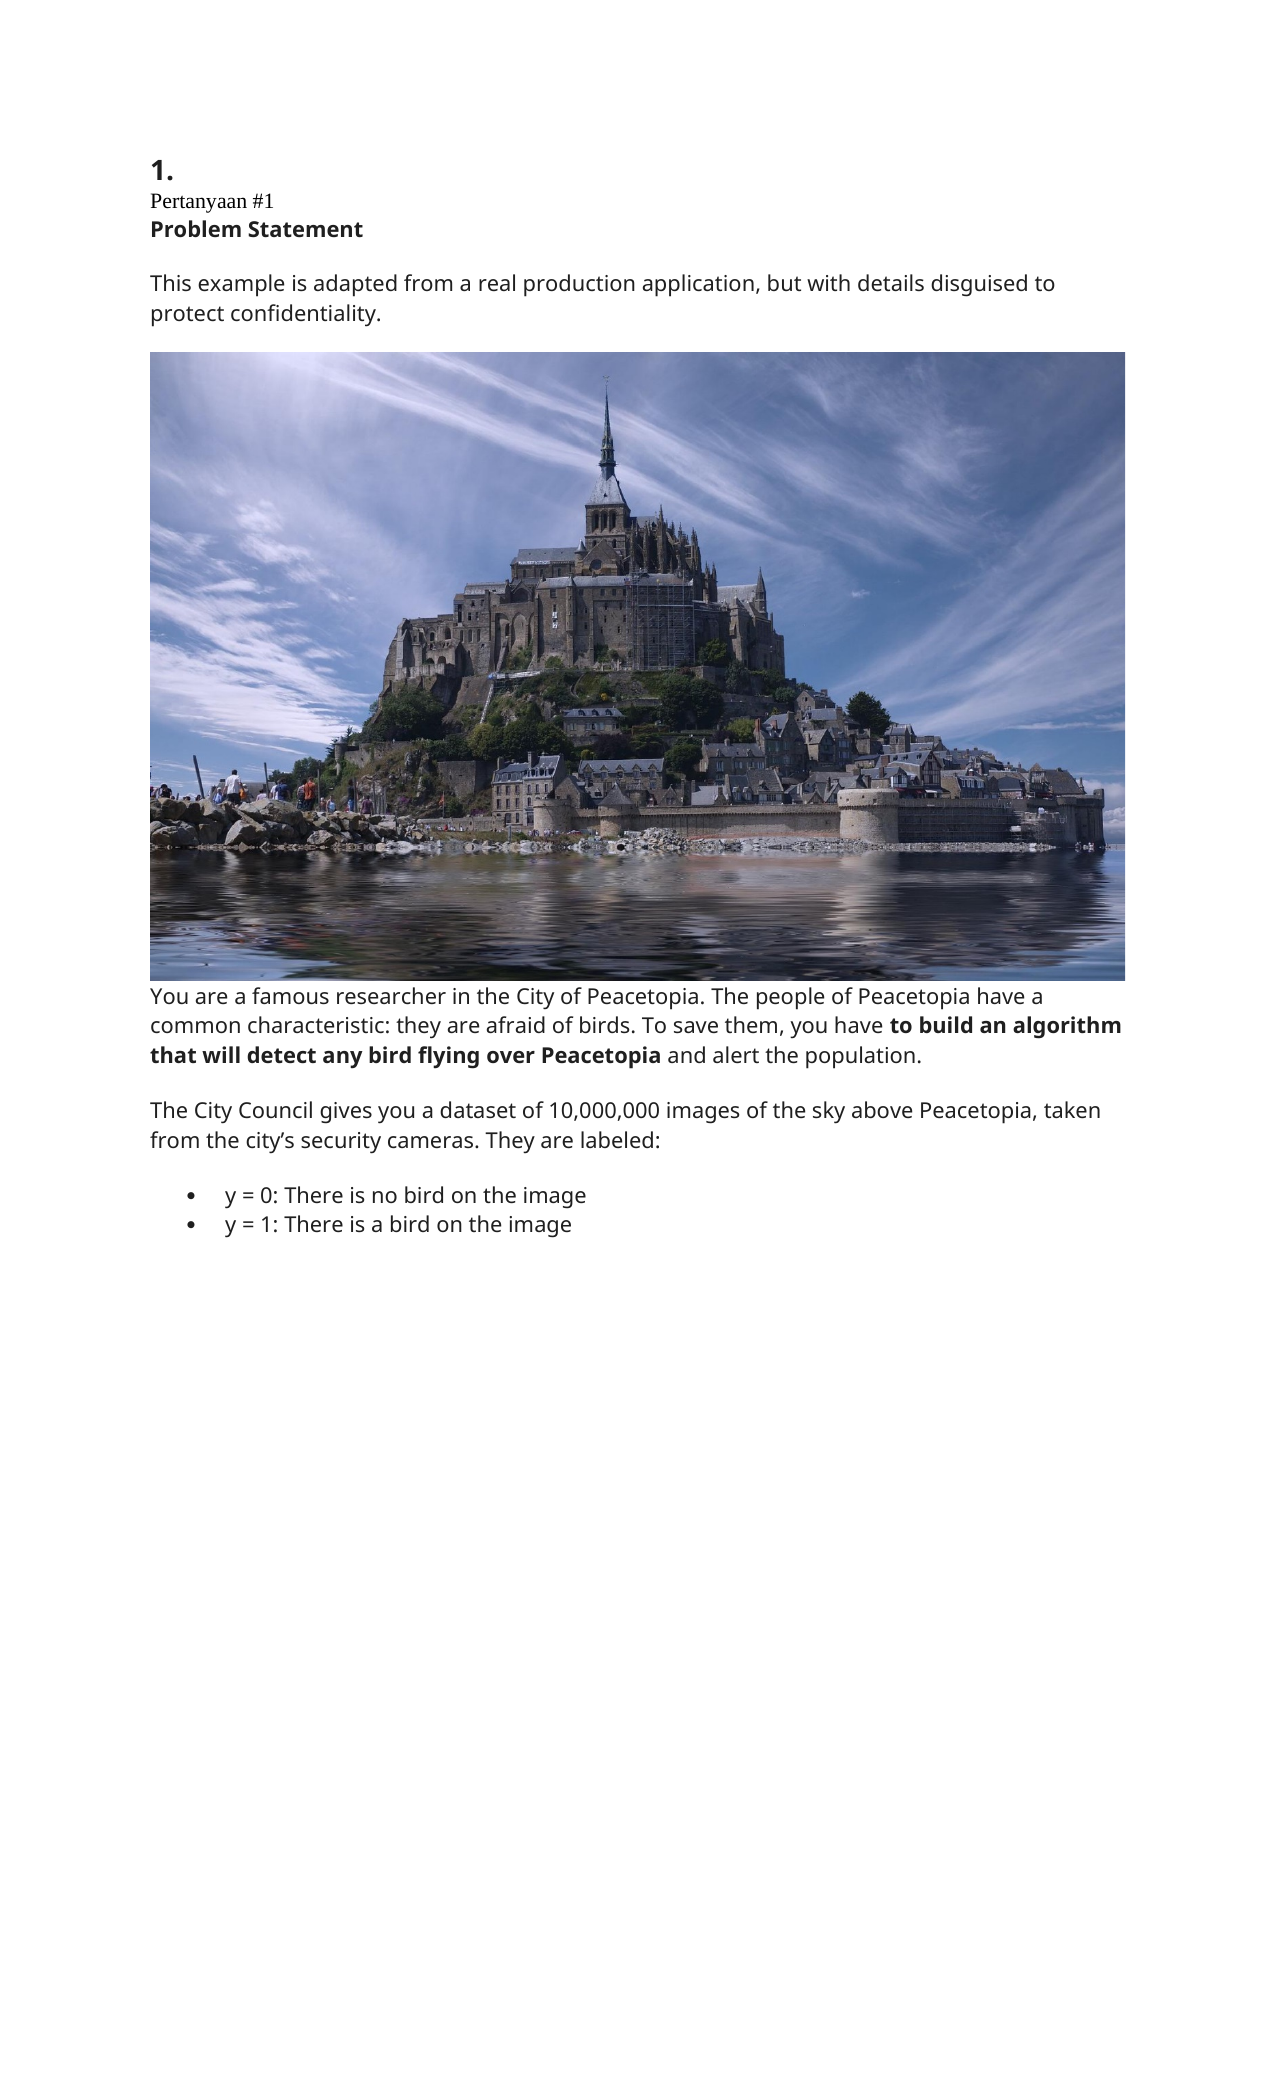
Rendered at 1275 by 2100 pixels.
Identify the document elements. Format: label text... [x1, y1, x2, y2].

text 1. [150, 150, 1125, 188]
text Problem Statement [150, 213, 1125, 243]
picture [150, 352, 1125, 981]
text The City Council gives you a dataset of 10,000,000 images of the sky above Peacetopia, taken from the city’s security cameras. They are labeled: [150, 1095, 1125, 1155]
list y = 1: There is a bird on the image [187, 1209, 1125, 1239]
list y = 0: There is no bird on the image [187, 1180, 1125, 1209]
text This example is adapted from a real production application, but with details disguised to protect confidentiality. [150, 268, 1125, 328]
text You are a famous researcher in the City of Peacetopia. The people of Peacetopia have a common characteristic: they are afraid of birds. To save them, you have to build an algorithm that will detect any bird flying over Peacetopia and alert the population. [150, 981, 1125, 1070]
text Pertanyaan #1 [150, 188, 1125, 213]
